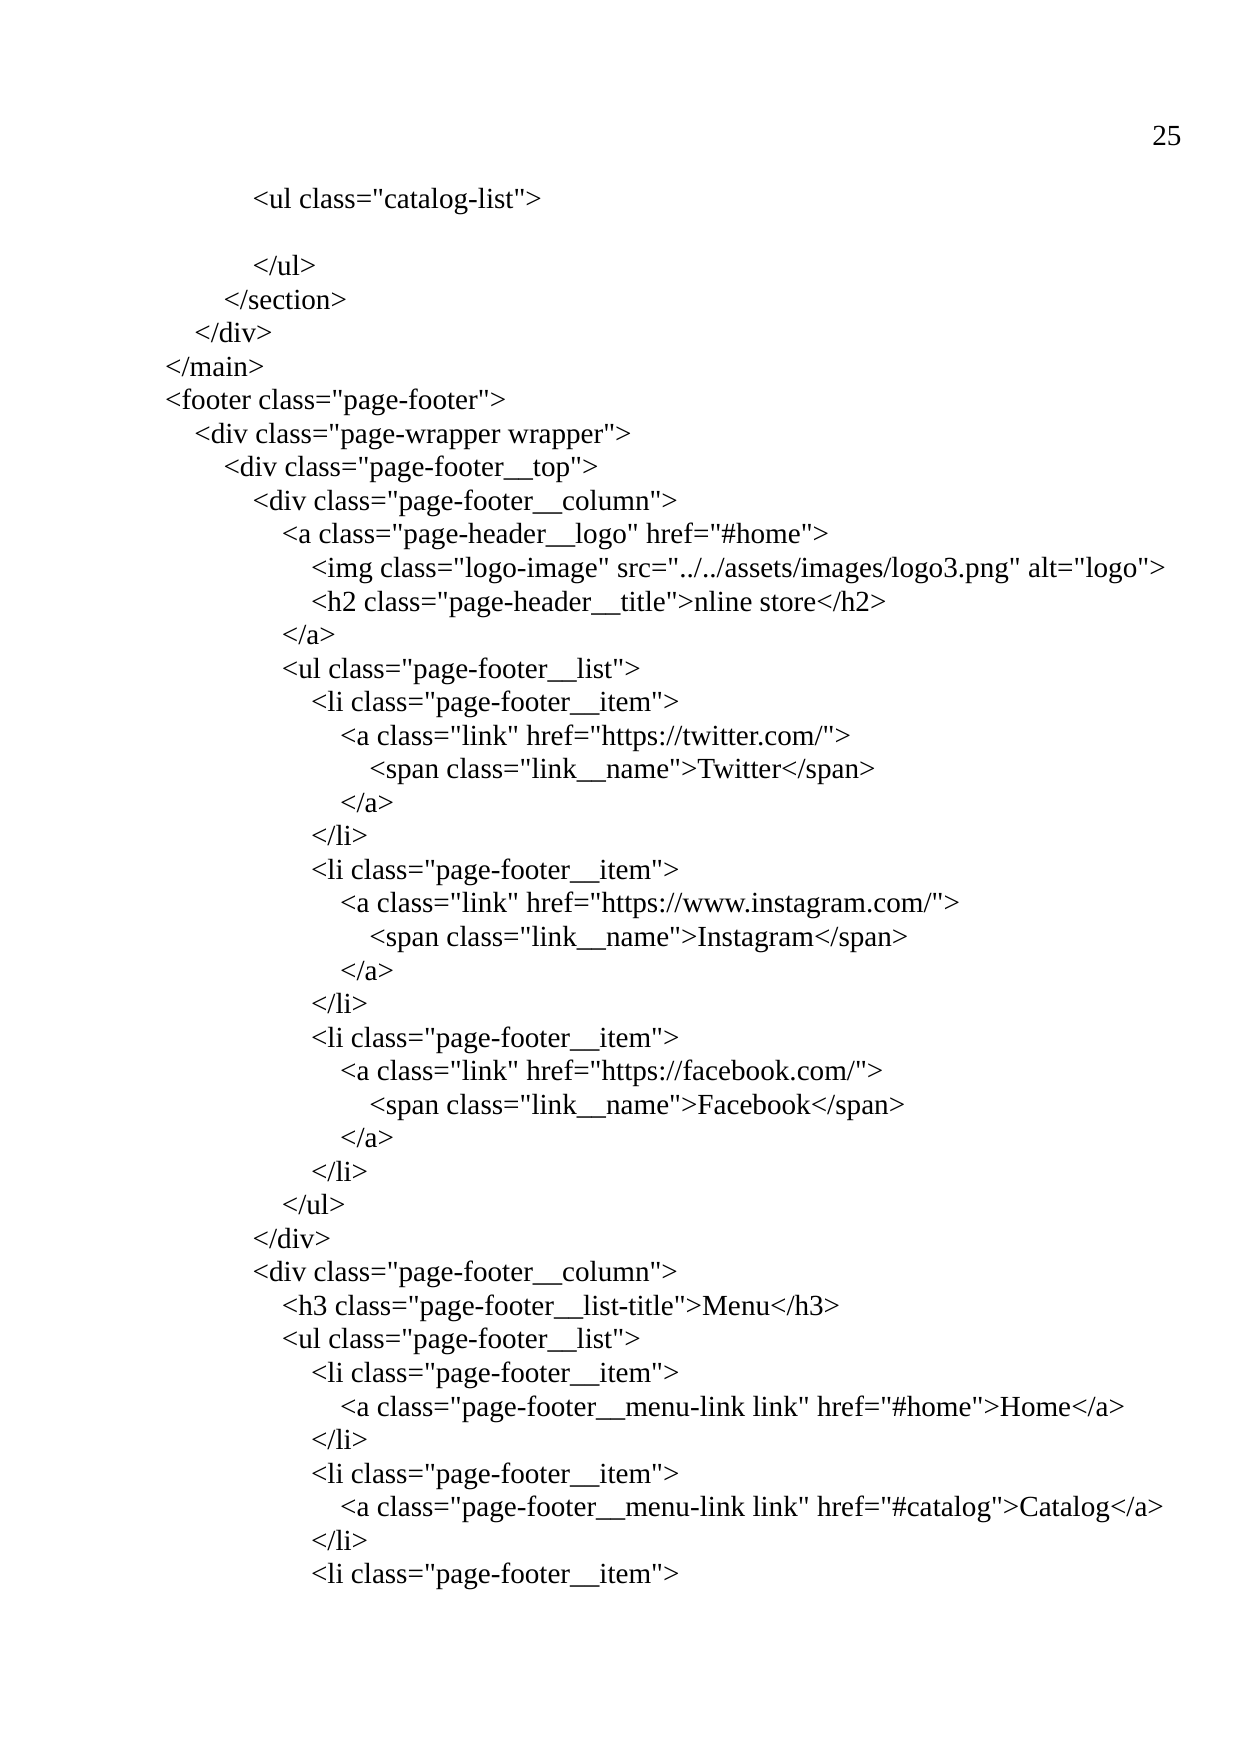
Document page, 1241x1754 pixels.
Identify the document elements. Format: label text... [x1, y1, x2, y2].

text <li class="page-footer__item"> [136, 684, 1181, 718]
text <li class="page-footer__item"> [136, 1556, 1181, 1590]
text </li> [136, 986, 1181, 1020]
text <img class="logo-image" src="../../assets/images/logo3.png" alt="logo"> [136, 550, 1181, 584]
text <span class="link__name">Instagram</span> [136, 919, 1181, 953]
text </a> [136, 1120, 1181, 1154]
text <a class="page-footer__menu-link link" href="#catalog">Catalog</a> [136, 1489, 1181, 1523]
text </div> [136, 315, 1181, 349]
text <a class="page-footer__menu-link link" href="#home">Home</a> [136, 1389, 1181, 1422]
text </ul> [136, 1187, 1181, 1221]
text </li> [136, 1422, 1181, 1456]
text </li> [136, 818, 1181, 852]
text <span class="link__name">Twitter</span> [136, 751, 1181, 785]
text <li class="page-footer__item"> [136, 852, 1181, 886]
text <div class="page-footer__column"> [136, 483, 1181, 517]
text <li class="page-footer__item"> [136, 1355, 1181, 1389]
text <li class="page-footer__item"> [136, 1020, 1181, 1053]
text </li> [136, 1523, 1181, 1556]
text <ul class="page-footer__list"> [136, 1322, 1181, 1355]
text <div class="page-wrapper wrapper"> [136, 416, 1181, 449]
text <div class="page-footer__top"> [136, 449, 1181, 483]
text </a> [136, 953, 1181, 986]
text <a class="link" href="https://facebook.com/"> [136, 1053, 1181, 1087]
text </section> [136, 282, 1181, 315]
text </a> [136, 617, 1181, 651]
text <h3 class="page-footer__list-title">Menu</h3> [136, 1288, 1181, 1322]
text <div class="page-footer__column"> [136, 1254, 1181, 1288]
text <a class="link" href="https://twitter.com/"> [136, 718, 1181, 751]
text </div> [136, 1221, 1181, 1254]
text <ul class="catalog-list"> [136, 181, 1181, 215]
text </main> [136, 349, 1181, 382]
text <footer class="page-footer"> [136, 382, 1181, 416]
text <a class="link" href="https://www.instagram.com/"> [136, 886, 1181, 919]
text </li> [136, 1154, 1181, 1187]
text </a> [136, 785, 1181, 818]
text </ul> [136, 248, 1181, 282]
text <ul class="page-footer__list"> [136, 651, 1181, 684]
text <a class="page-header__logo" href="#home"> [136, 517, 1181, 550]
text <h2 class="page-header__title">nline store</h2> [136, 584, 1181, 617]
text <span class="link__name">Facebook</span> [136, 1087, 1181, 1120]
text <li class="page-footer__item"> [136, 1456, 1181, 1489]
